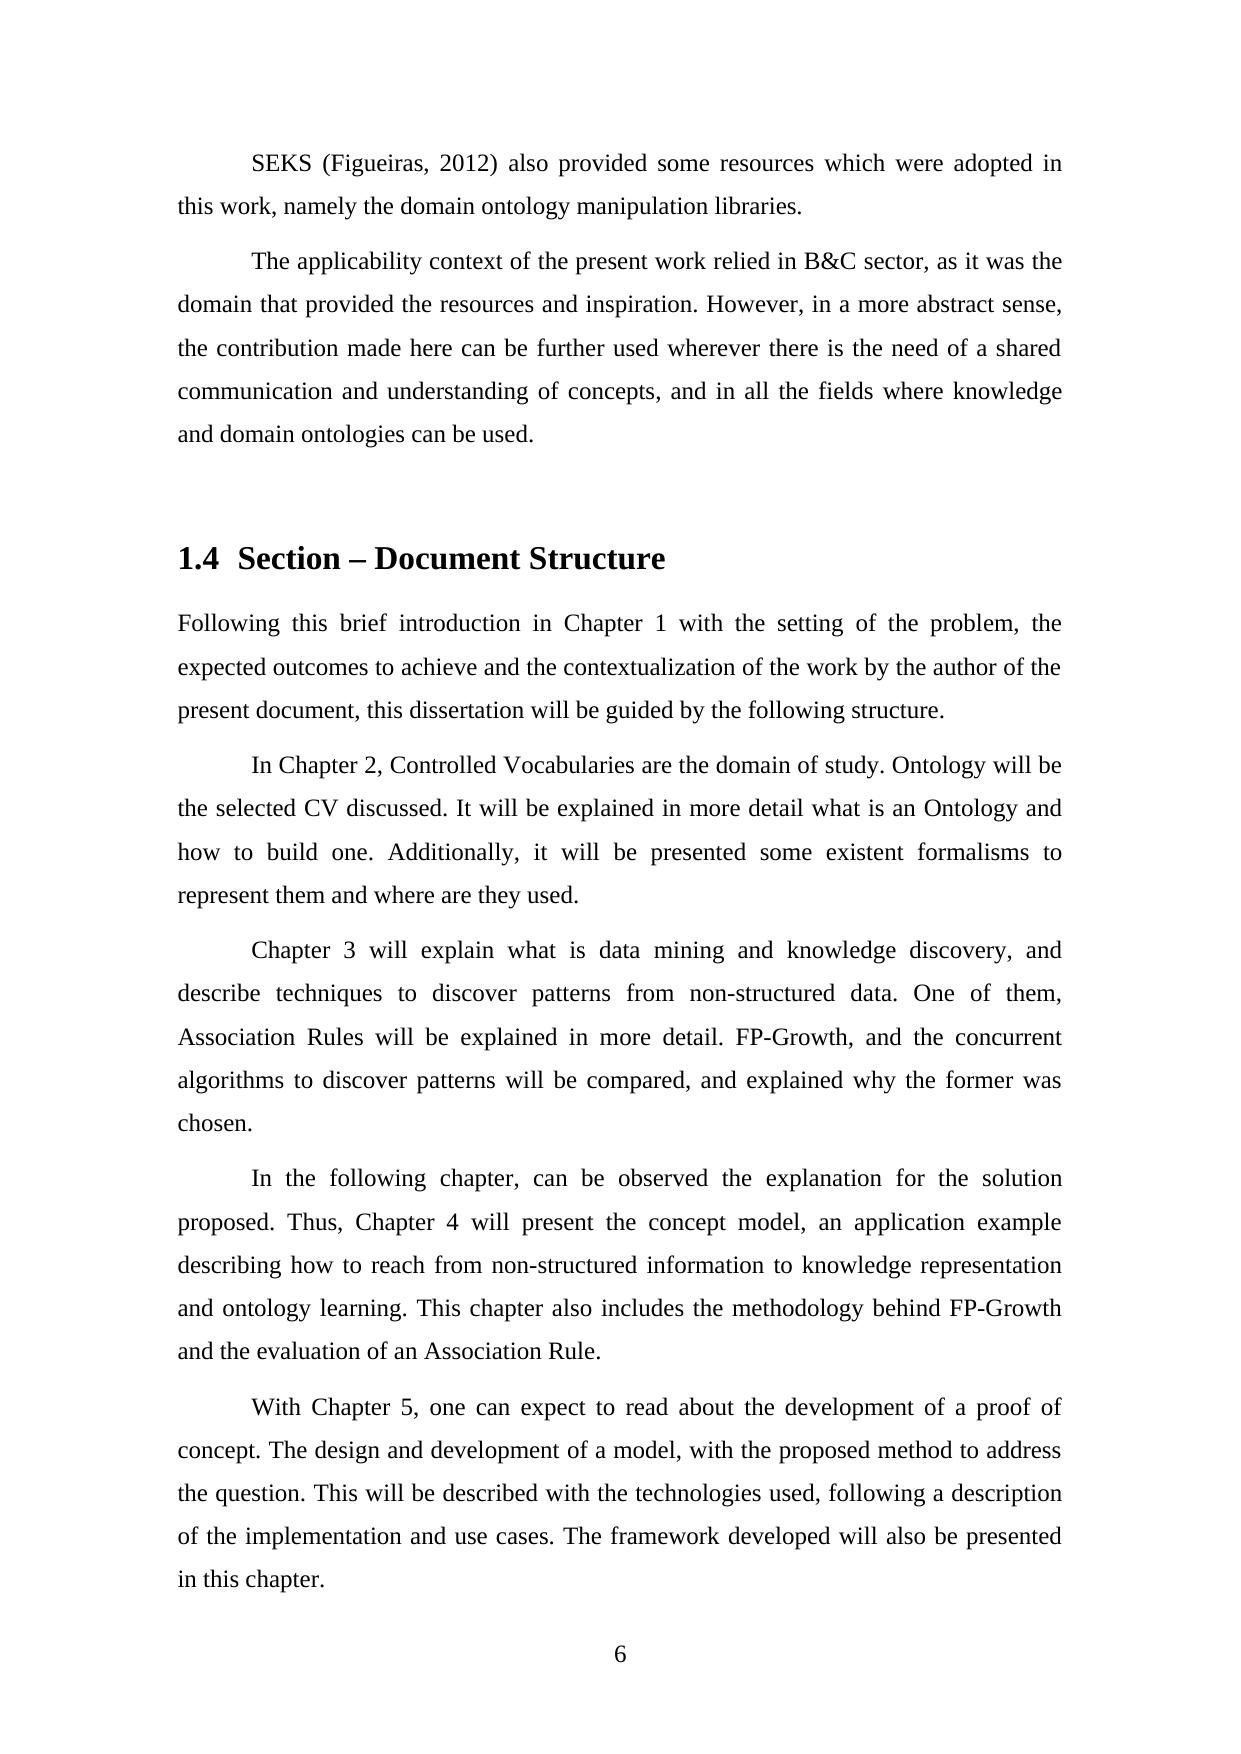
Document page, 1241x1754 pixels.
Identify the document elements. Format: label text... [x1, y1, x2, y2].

text SEKS (Figueiras, 2012) also provided some resources which were adopted in this work, namely the domain ontology manipulation libraries. [177, 148, 1063, 219]
text With Chapter 5, one can expect to read about the development of a proof of concept. The design and development of a model, with the proposed method to address the question. This will be described with the technologies used, following a description of the implementation and use cases. The framework developed will also be presented in this chapter. [177, 1392, 1063, 1593]
text In the following chapter, can be observed the explanation for the solution proposed. Thus, Chapter 4 will present the concept model, an application example describing how to reach from non-structured information to knowledge representation and ontology learning. This chapter also includes the methodology behind FP-Growth and the evaluation of an Association Rule. [177, 1163, 1063, 1365]
text In Chapter 2, Controlled Vocabularies are the domain of study. Ontology will be the selected CV discussed. It will be explained in more detail what is an Ontology and how to build one. Additionally, it will be presented some existent formalisms to represent them and where are they used. [177, 750, 1063, 908]
text The applicability context of the present work relied in B&C sector, as it was the domain that provided the resources and inspiration. However, in a more abstract sense, the contribution made here can be further used wherever there is the need of a shared communication and understanding of concepts, and in all the fields where knowledge and domain ontologies can be used. [177, 246, 1063, 448]
subtitle Section – Document Structure [177, 538, 1063, 577]
text Following this brief introduction in Chapter 1 with the setting of the problem, the expected outcomes to achieve and the contextualization of the work by the author of the present document, this dissertation will be guided by the following structure. [177, 608, 1063, 723]
text Chapter 3 will explain what is data mining and knowledge discovery, and describe techniques to discover patterns from non-structured data. One of them, Association Rules will be explained in more detail. FP-Growth, and the concurrent algorithms to discover patterns will be compared, and explained why the former was chosen. [177, 935, 1063, 1137]
